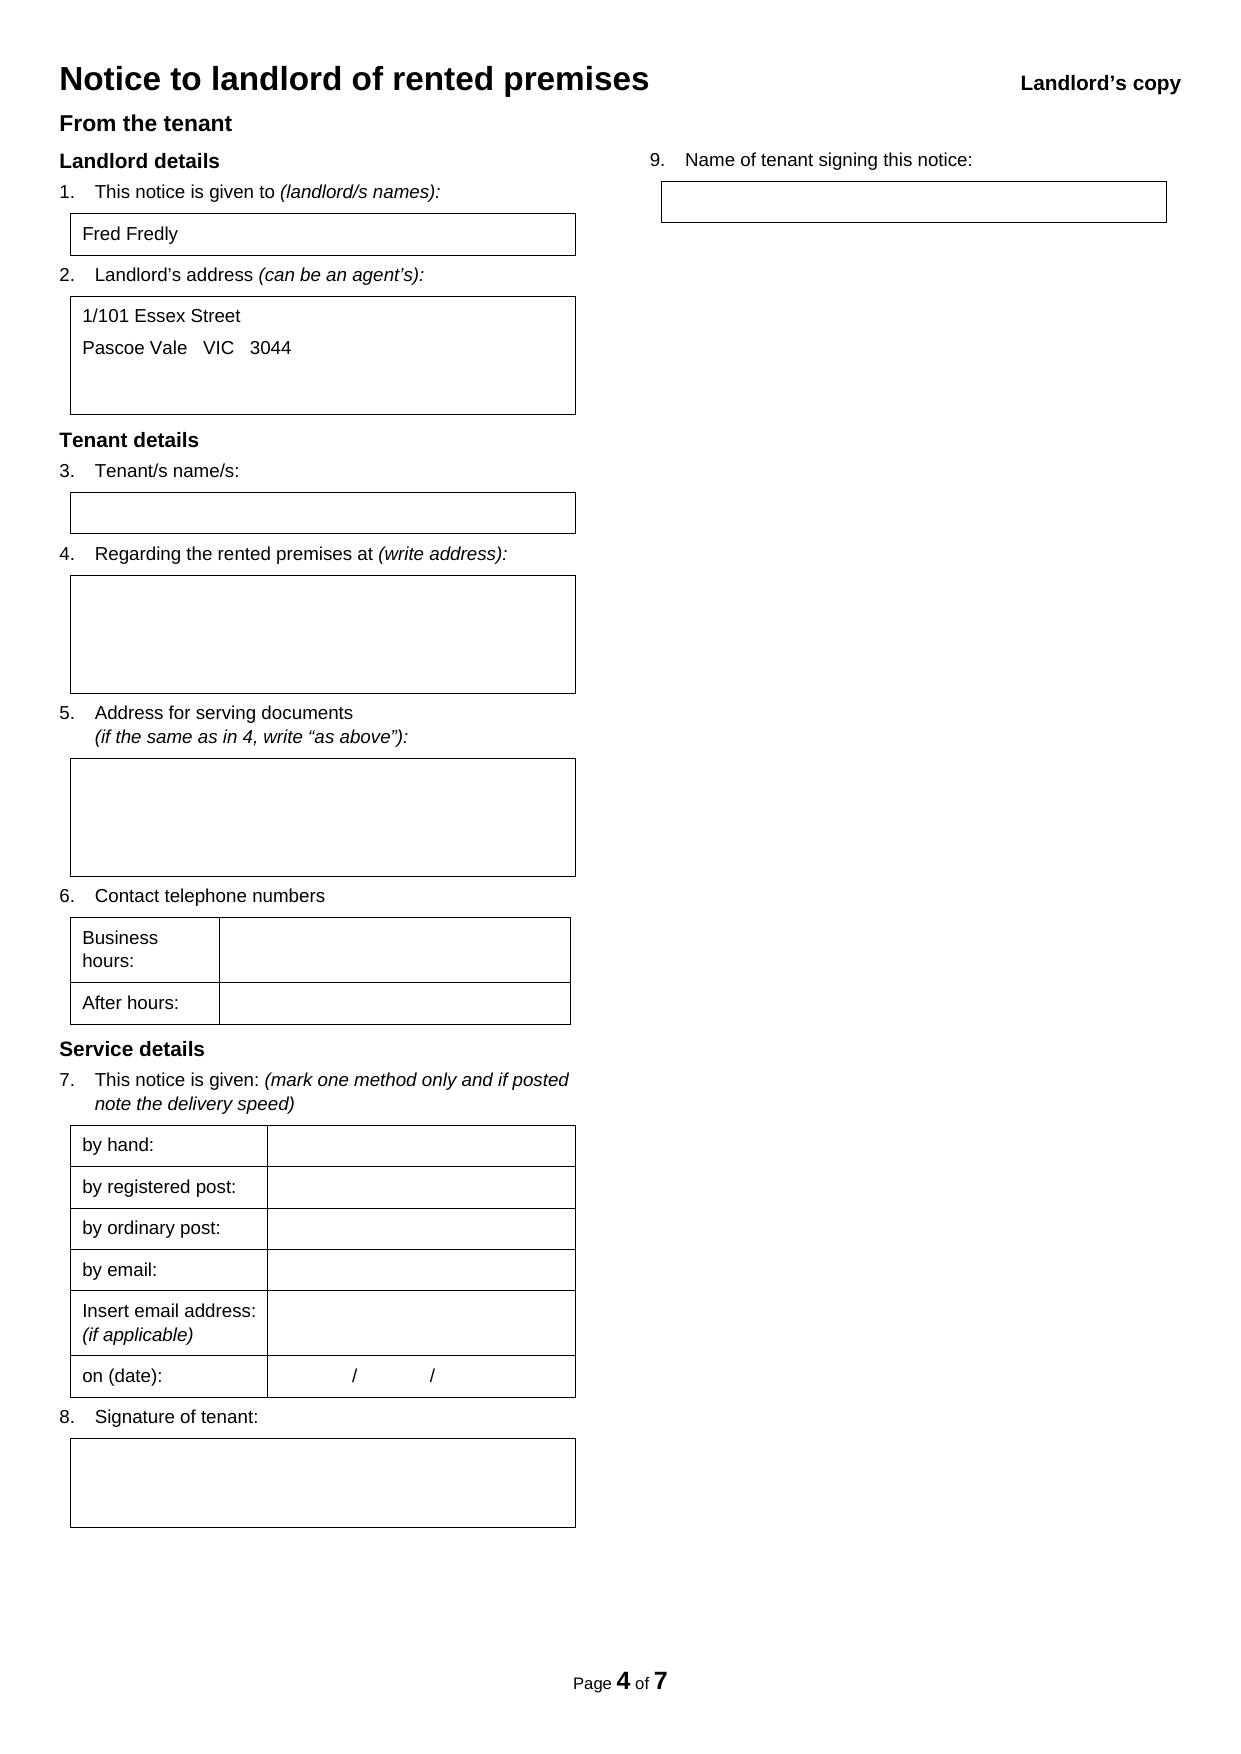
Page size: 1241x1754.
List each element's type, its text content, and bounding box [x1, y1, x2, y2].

subtitle Service details [59, 1037, 591, 1061]
table_cell [268, 1209, 575, 1249]
list This notice is given: (mark one method only and if posted note the delivery speed) [59, 1069, 591, 1114]
table_header [220, 918, 570, 982]
table_header [71, 576, 575, 693]
list Address for serving documents (if the same as in 4, write “as above”): [59, 702, 591, 747]
subtitle From the tenant [59, 110, 1181, 136]
list Contact telephone numbers [59, 885, 591, 907]
subtitle Tenant details [59, 427, 591, 451]
table_header [71, 493, 575, 533]
table_header [71, 759, 575, 876]
list Name of tenant signing this notice: [649, 149, 1181, 170]
list This notice is given to (landlord/s names): [59, 181, 591, 203]
subtitle Landlord details [59, 149, 591, 173]
subtitle Notice to landlord of rented premises Landlord’s copy [59, 59, 1181, 97]
table_cell / / [268, 1356, 575, 1397]
table_header Business hours: [71, 918, 219, 982]
table_cell [220, 983, 570, 1023]
table_cell Insert email address: (if applicable) [71, 1291, 267, 1355]
table_cell After hours: [71, 983, 219, 1023]
list Regarding the rented premises at (write address): [59, 542, 591, 564]
list Landlord’s address (can be an agent’s): [59, 264, 591, 285]
list Signature of tenant: [59, 1406, 591, 1428]
table_cell [268, 1167, 575, 1208]
table_cell [268, 1291, 575, 1355]
table_header [268, 1126, 575, 1166]
table_header by hand: [71, 1126, 267, 1166]
table_header 1/101 Essex Street Pascoe Vale VIC 3044 [71, 297, 575, 414]
table_cell by email: [71, 1250, 267, 1290]
table_cell by ordinary post: [71, 1209, 267, 1249]
table_cell [268, 1250, 575, 1290]
table_header Fred Fredly [71, 214, 575, 254]
table_cell on (date): [71, 1356, 267, 1397]
table_header [662, 182, 1166, 222]
table_header [71, 1439, 575, 1527]
list Tenant/s name/s: [59, 460, 591, 481]
table_cell by registered post: [71, 1167, 267, 1208]
